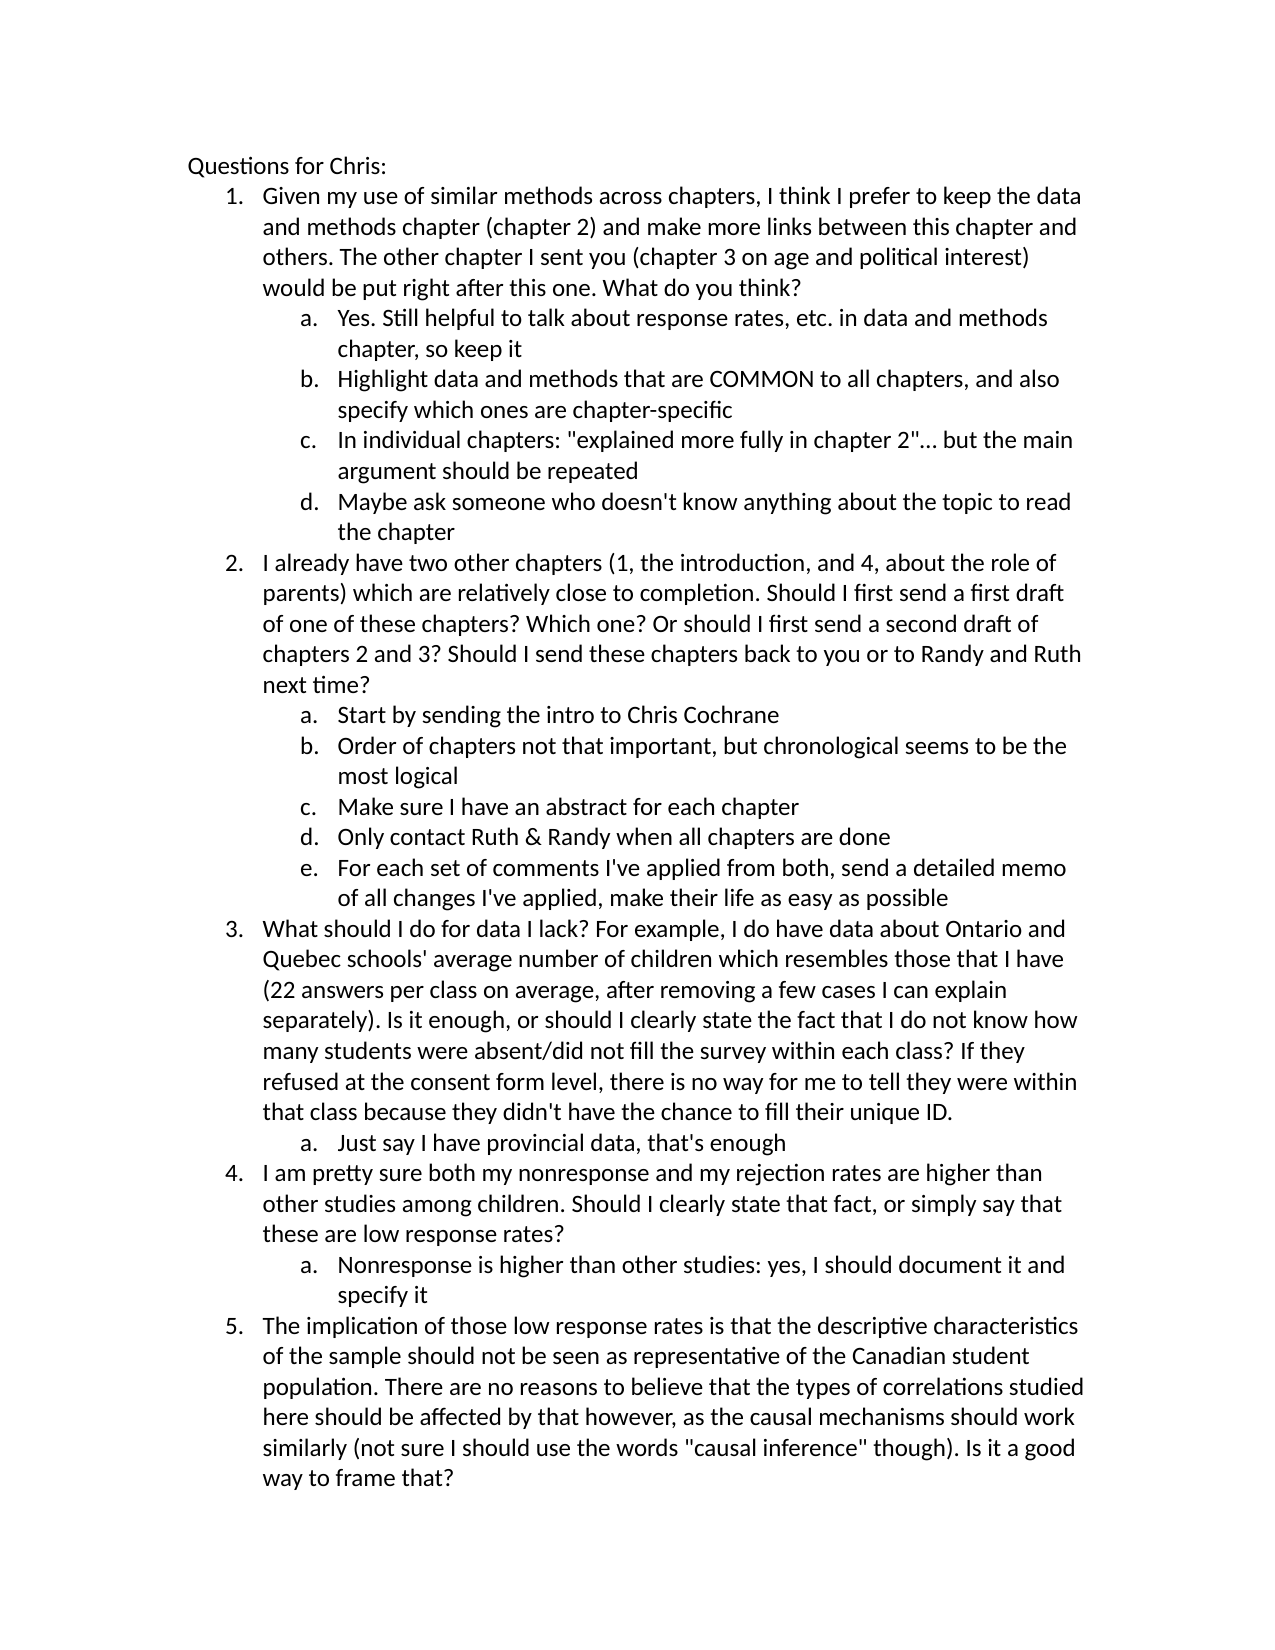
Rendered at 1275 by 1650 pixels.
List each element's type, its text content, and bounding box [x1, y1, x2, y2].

list I already have two other chapters (1, the introduction, and 4, about the role of parents) which are relatively close to completion. Should I first send a first draft of one of these chapters? Which one? Or should I first send a second draft of chapters 2 and 3? Should I send these chapters back to you or to Randy and Ruth next time? [225, 547, 1087, 699]
list Just say I have provincial data, that's enough [300, 1127, 1087, 1157]
list For each set of comments I've applied from both, send a detailed memo of all changes I've applied, make their life as easy as possible [300, 852, 1087, 913]
list I am pretty sure both my nonresponse and my rejection rates are higher than other studies among children. Should I clearly state that fact, or simply say that these are low response rates? [225, 1157, 1087, 1249]
list Start by sending the intro to Chris Cochrane [300, 699, 1087, 730]
list Order of chapters not that important, but chronological seems to be the most logical [300, 730, 1087, 791]
list Yes. Still helpful to talk about response rates, etc. in data and methods chapter, so keep it [300, 303, 1087, 364]
list Maybe ask someone who doesn't know anything about the topic to read the chapter [300, 486, 1087, 547]
list Nonresponse is higher than other studies: yes, I should document it and specify it [300, 1249, 1087, 1310]
list What should I do for data I lack? For example, I do have data about Ontario and Quebec schools' average number of children which resembles those that I have (22 answers per class on average, after removing a few cases I can explain separately). Is it enough, or should I clearly state the fact that I do not know how many students were absent/did not fill the survey within each class? If they refused at the consent form level, there is no way for me to tell they were within that class because they didn't have the chance to fill their unique ID. [225, 913, 1087, 1127]
list The implication of those low response rates is that the descriptive characteristics of the sample should not be seen as representative of the Canadian student population. There are no reasons to believe that the types of correlations studied here should be affected by that however, as the causal mechanisms should work similarly (not sure I should use the words "causal inference" though). Is it a good way to frame that? [225, 1310, 1087, 1493]
list Make sure I have an abstract for each chapter [300, 791, 1087, 821]
list In individual chapters: "explained more fully in chapter 2"… but the main argument should be repeated [300, 425, 1087, 486]
list Only contact Ruth & Randy when all chapters are done [300, 821, 1087, 852]
list Given my use of similar methods across chapters, I think I prefer to keep the data and methods chapter (chapter 2) and make more links between this chapter and others. The other chapter I sent you (chapter 3 on age and political interest) would be put right after this one. What do you think? [225, 181, 1087, 303]
text Questions for Chris: [187, 150, 1087, 181]
list Highlight data and methods that are COMMON to all chapters, and also specify which ones are chapter-specific [300, 364, 1087, 425]
